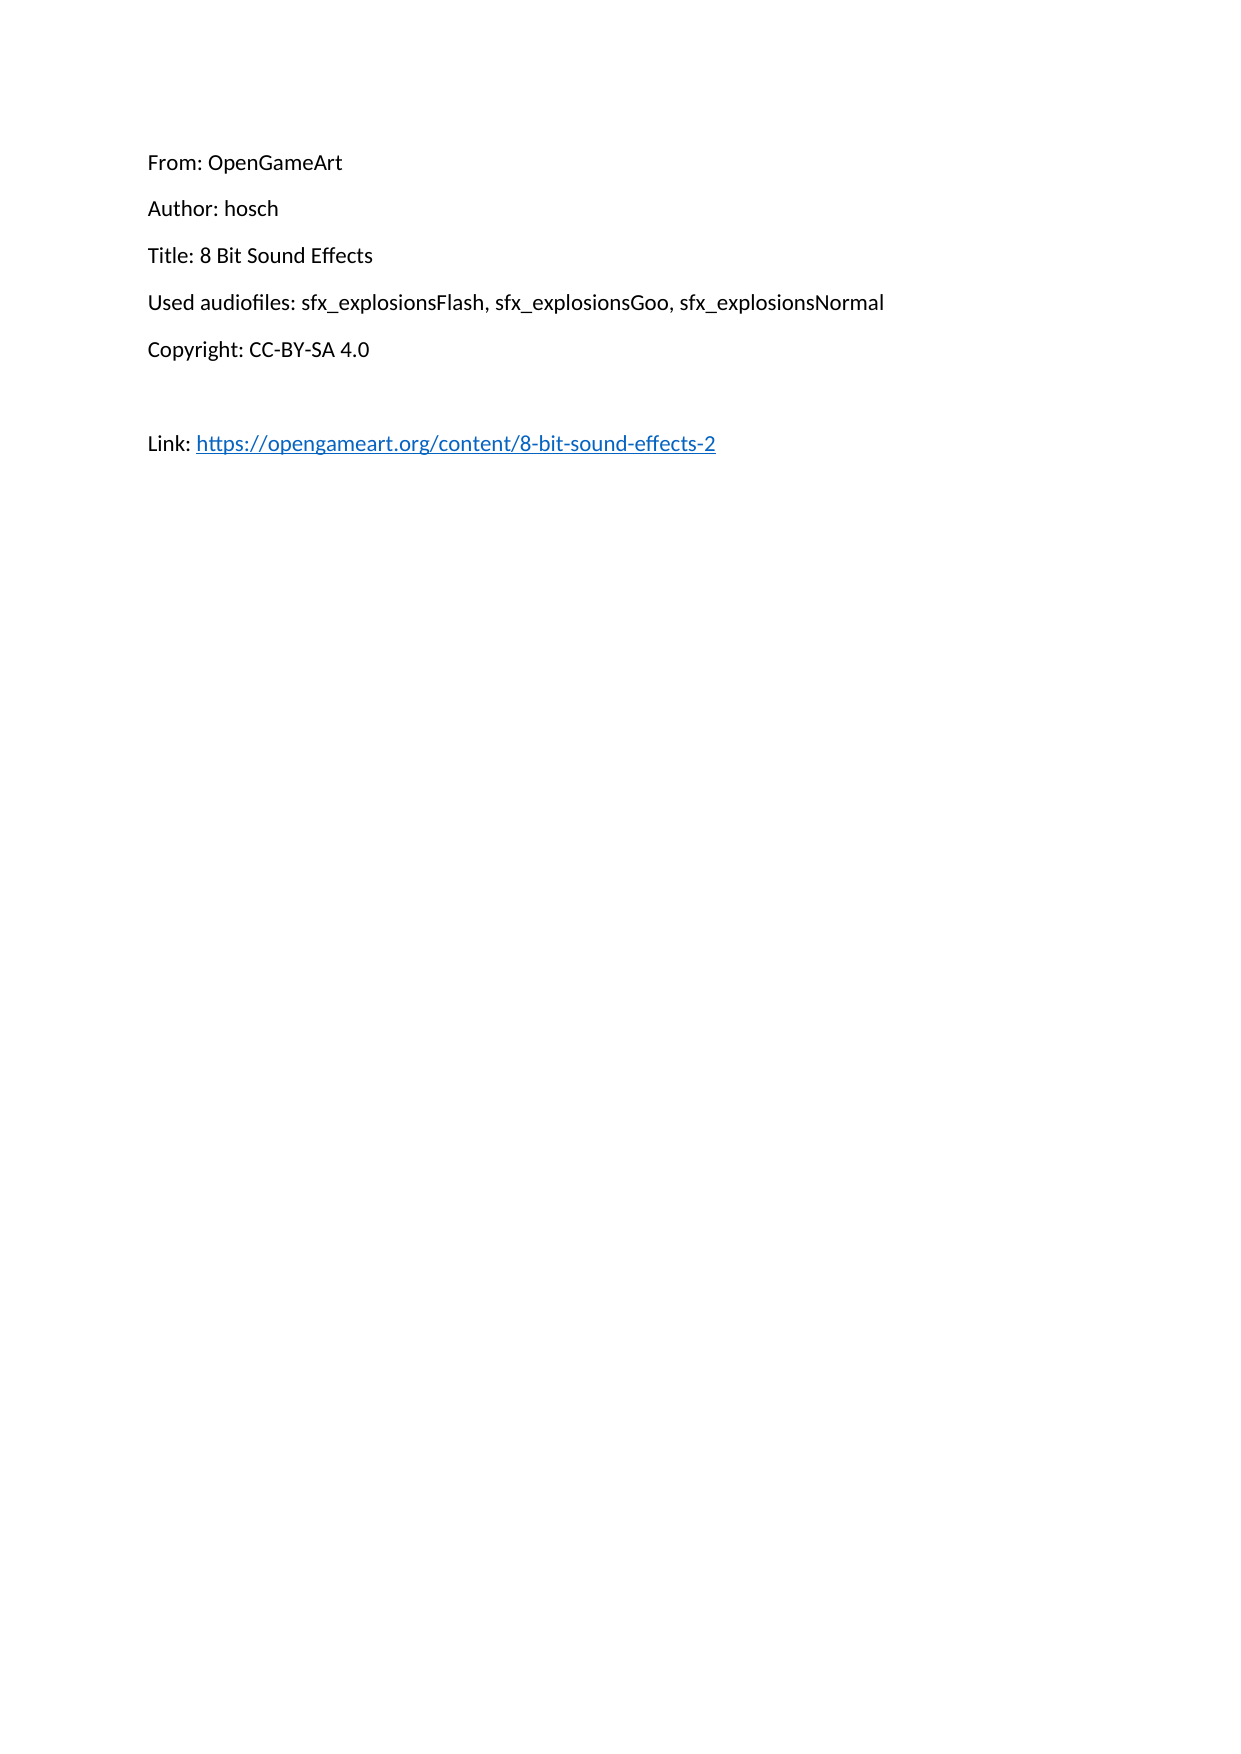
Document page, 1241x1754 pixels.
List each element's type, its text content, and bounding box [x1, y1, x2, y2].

text Title: 8 Bit Sound Effects [148, 241, 1093, 269]
text From: OpenGameArt [148, 148, 1093, 176]
text Author: hosch [148, 194, 1093, 222]
text Link: https://opengameart.org/content/8-bit-sound-effects-2 [148, 429, 1093, 457]
text Used audiofiles: sfx_explosionsFlash, sfx_explosionsGoo, sfx_explosionsNormal [148, 288, 1093, 316]
text Copyright: CC-BY-SA 4.0 [148, 335, 1093, 363]
